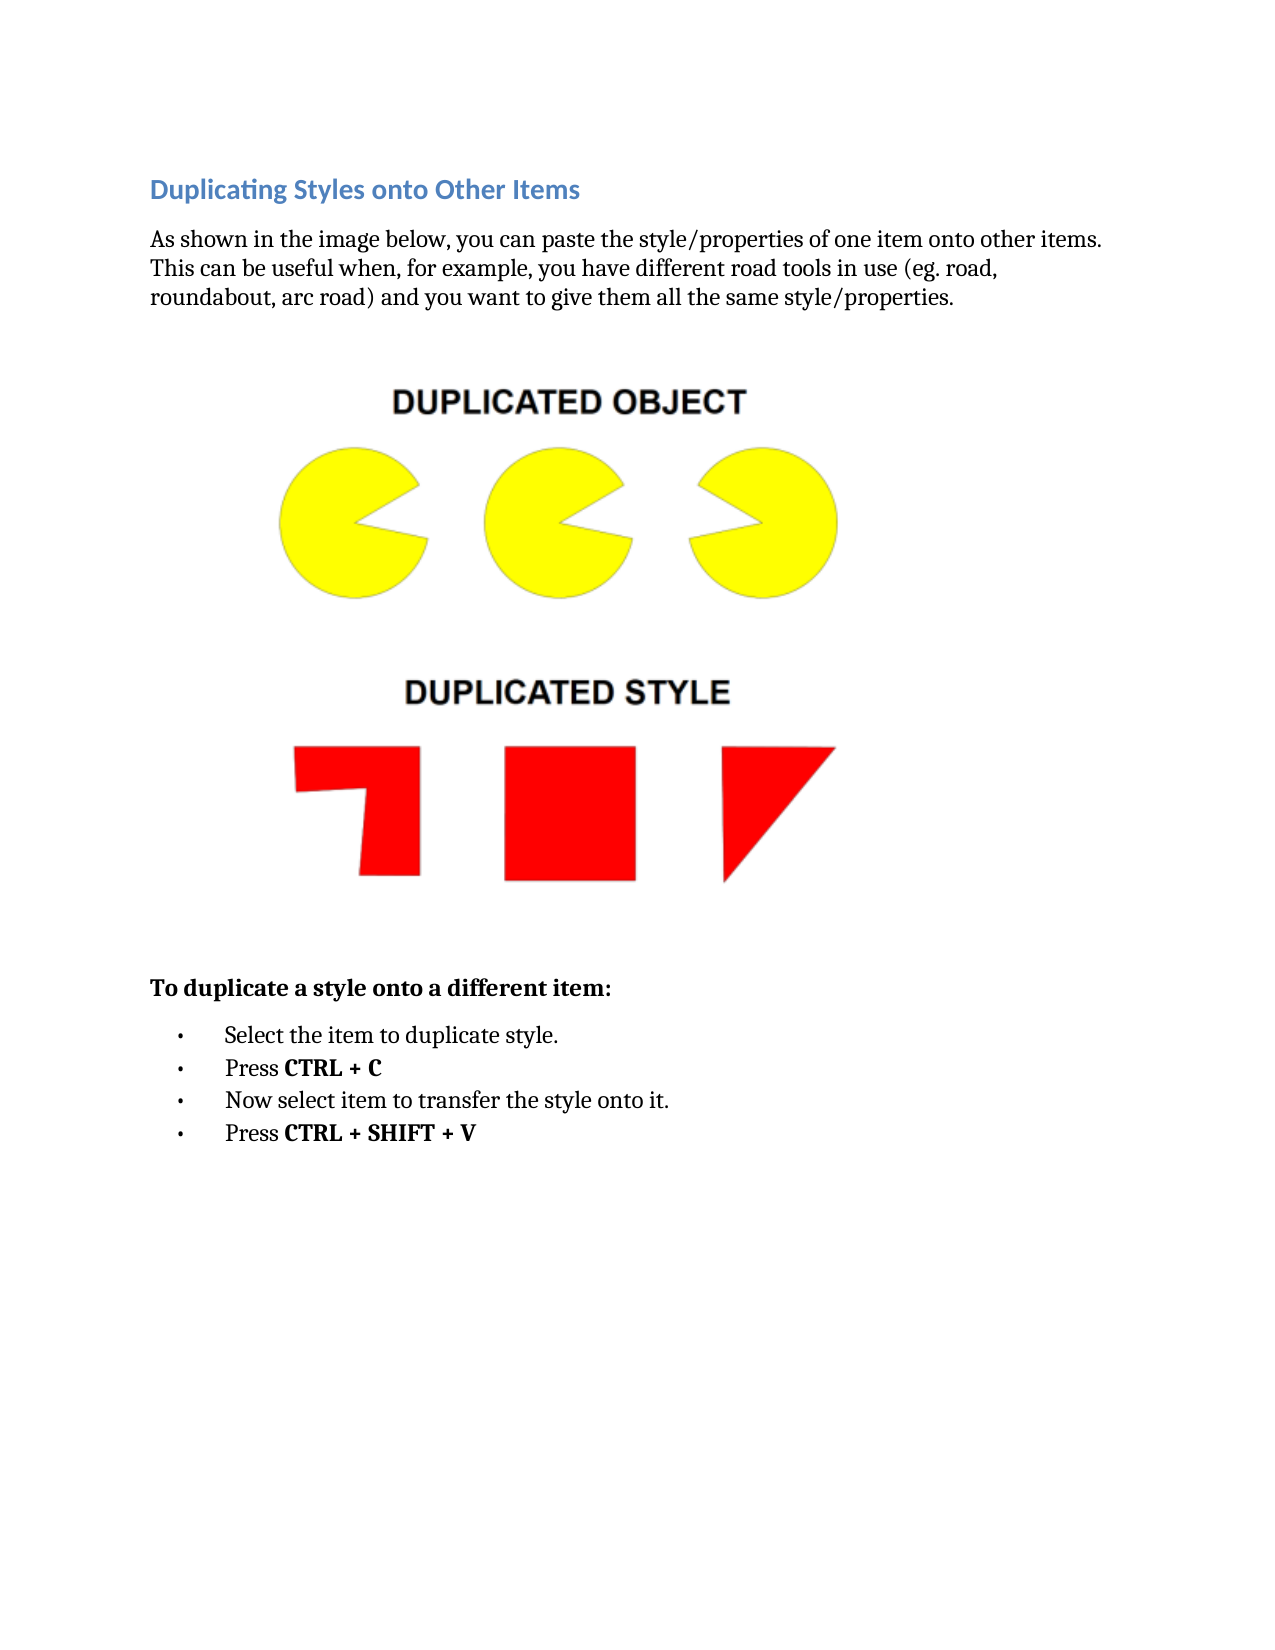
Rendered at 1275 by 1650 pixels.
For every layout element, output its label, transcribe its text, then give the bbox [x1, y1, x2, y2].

picture [168, 330, 971, 956]
text As shown in the image below, you can paste the style/properties of one item onto other items. This can be useful when, for example, you have different road tools in use (eg. road, roundabout, arc road) and you want to give them all the same style/properties. [150, 225, 1125, 311]
list Now select item to transfer the style onto it. [175, 1086, 1125, 1115]
list Select the item to duplicate style. [175, 1021, 1125, 1050]
subtitle Duplicating Styles onto Other Items [150, 171, 1125, 206]
list Press CTRL + C [175, 1054, 1125, 1083]
text To duplicate a style onto a different item: [150, 974, 1125, 1003]
list Press CTRL + SHIFT + V [175, 1119, 1125, 1148]
